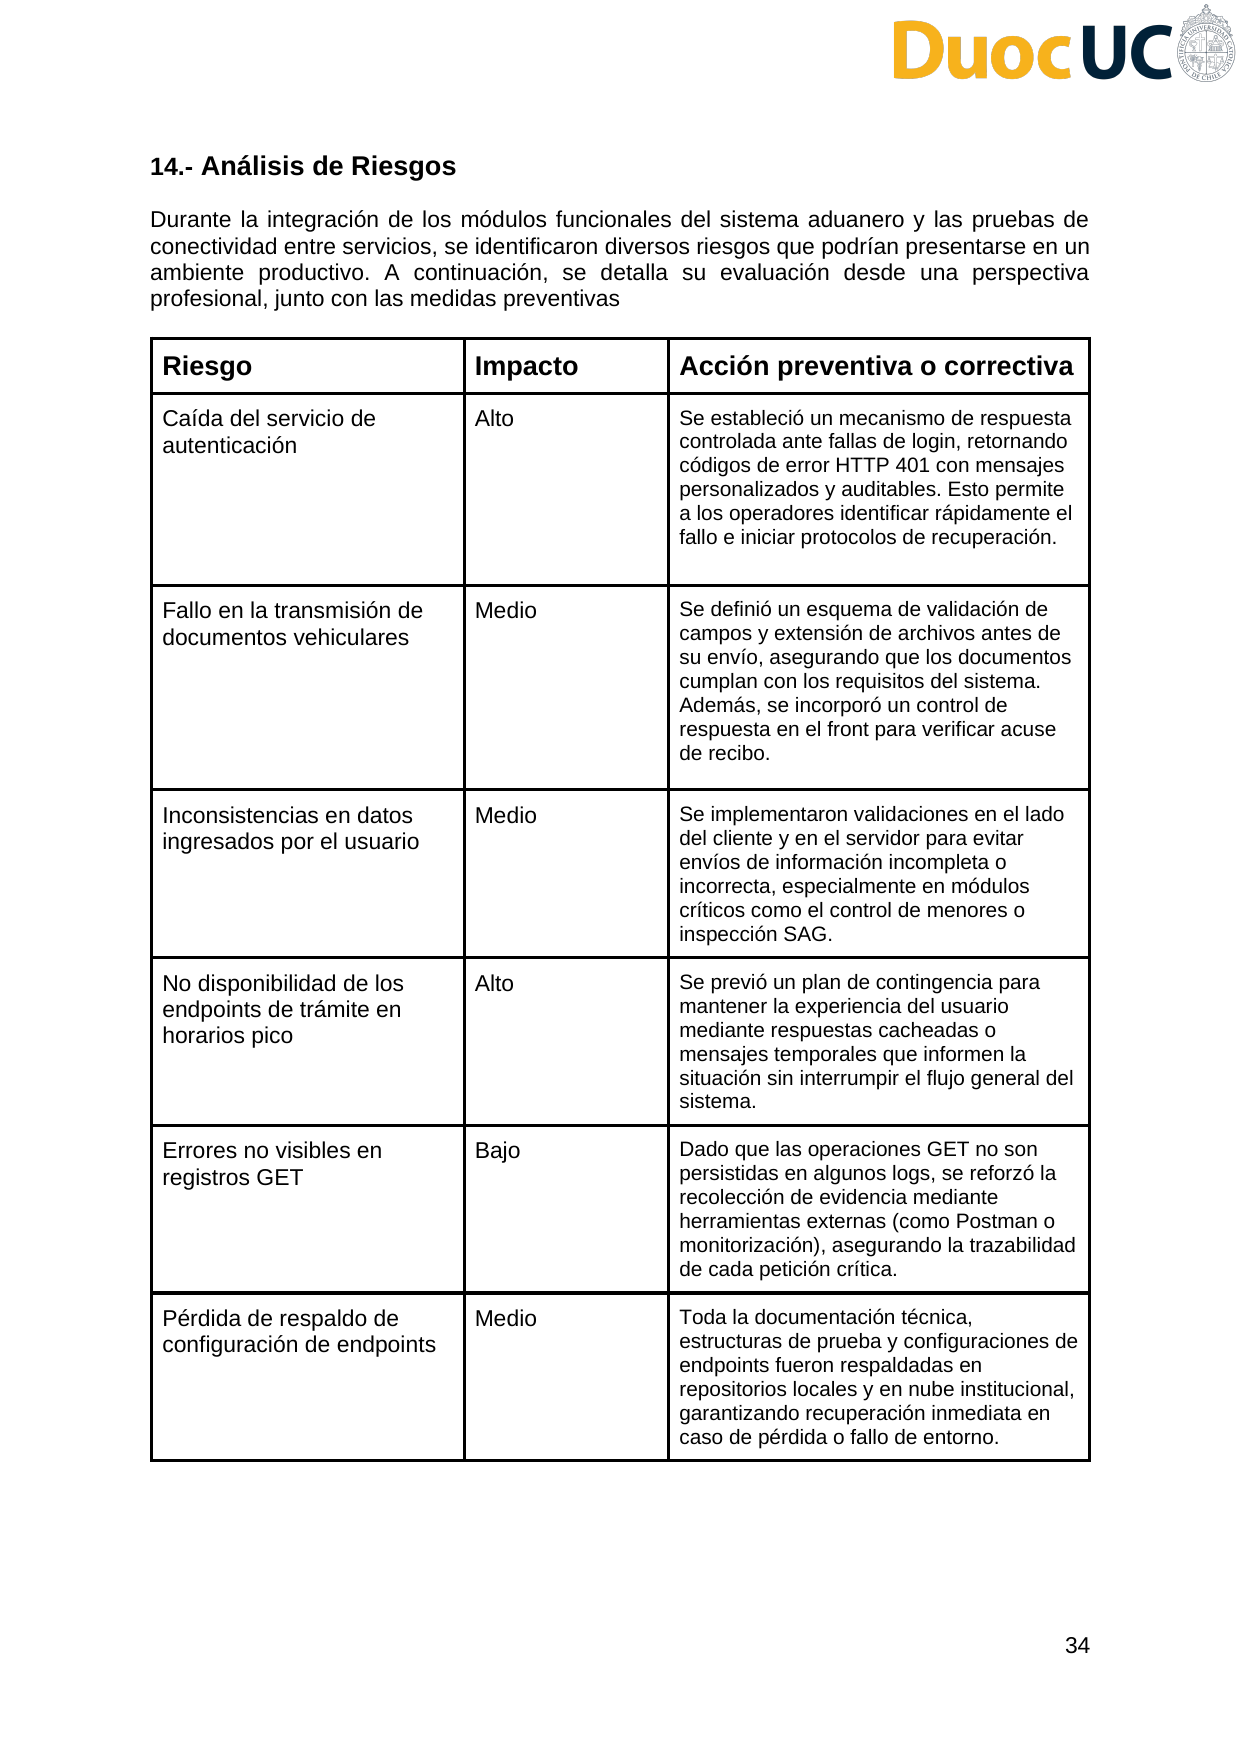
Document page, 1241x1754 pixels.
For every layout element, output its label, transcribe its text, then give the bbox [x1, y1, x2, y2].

table_cell Errores no visibles en registros GET [153, 1127, 463, 1291]
table_cell Pérdida de respaldo de configuración de endpoints [153, 1295, 463, 1459]
table_cell Se previó un plan de contingencia para mantener la experiencia del usuario mediante respuestas cacheadas o mensajes temporales que informen la situación sin interrumpir el flujo general del sistema. [670, 959, 1088, 1124]
table_cell Medio [466, 1295, 667, 1459]
text Durante la integración de los módulos funcionales del sistema aduanero y las pruebas de conectividad entre servicios, se identificaron diversos riesgos que podrían presentarse en un ambiente productivo. A continuación, se detalla su evaluación desde una perspectiva profesional, junto con las medidas preventivas [150, 206, 1090, 312]
table_header Acción preventiva o correctiva [670, 340, 1088, 392]
table_cell Se implementaron validaciones en el lado del cliente y en el servidor para evitar envíos de información incompleta o incorrecta, especialmente en módulos críticos como el control de menores o inspección SAG. [670, 791, 1088, 956]
table_cell Se estableció un mecanismo de respuesta controlada ante fallas de login, retornando códigos de error HTTP 401 con mensajes personalizados y auditables. Esto permite a los operadores identificar rápidamente el fallo e iniciar protocolos de recuperación. [670, 395, 1088, 583]
table_cell Toda la documentación técnica, estructuras de prueba y configuraciones de endpoints fueron respaldadas en repositorios locales y en nube institucional, garantizando recuperación inmediata en caso de pérdida o fallo de entorno. [670, 1295, 1088, 1459]
table_cell No disponibilidad de los endpoints de trámite en horarios pico [153, 959, 463, 1124]
picture [889, 0, 1240, 87]
table_cell Dado que las operaciones GET no son persistidas en algunos logs, se reforzó la recolección de evidencia mediante herramientas externas (como Postman o monitorización), asegurando la trazabilidad de cada petición crítica. [670, 1127, 1088, 1291]
table_cell Alto [466, 959, 667, 1124]
table_header Riesgo [153, 340, 463, 392]
table_cell Caída del servicio de autenticación [153, 395, 463, 583]
table_cell Se definió un esquema de validación de campos y extensión de archivos antes de su envío, asegurando que los documentos cumplan con los requisitos del sistema. Además, se incorporó un control de respuesta en el front para verificar acuse de recibo. [670, 587, 1088, 788]
table_cell Medio [466, 587, 667, 788]
table_cell Bajo [466, 1127, 667, 1291]
subtitle 14.- Análisis de Riesgos [150, 150, 1090, 181]
table_cell Fallo en la transmisión de documentos vehiculares [153, 587, 463, 788]
table_cell Medio [466, 791, 667, 956]
table_header Impacto [466, 340, 667, 392]
table_cell Inconsistencias en datos ingresados por el usuario [153, 791, 463, 956]
table_cell Alto [466, 395, 667, 583]
